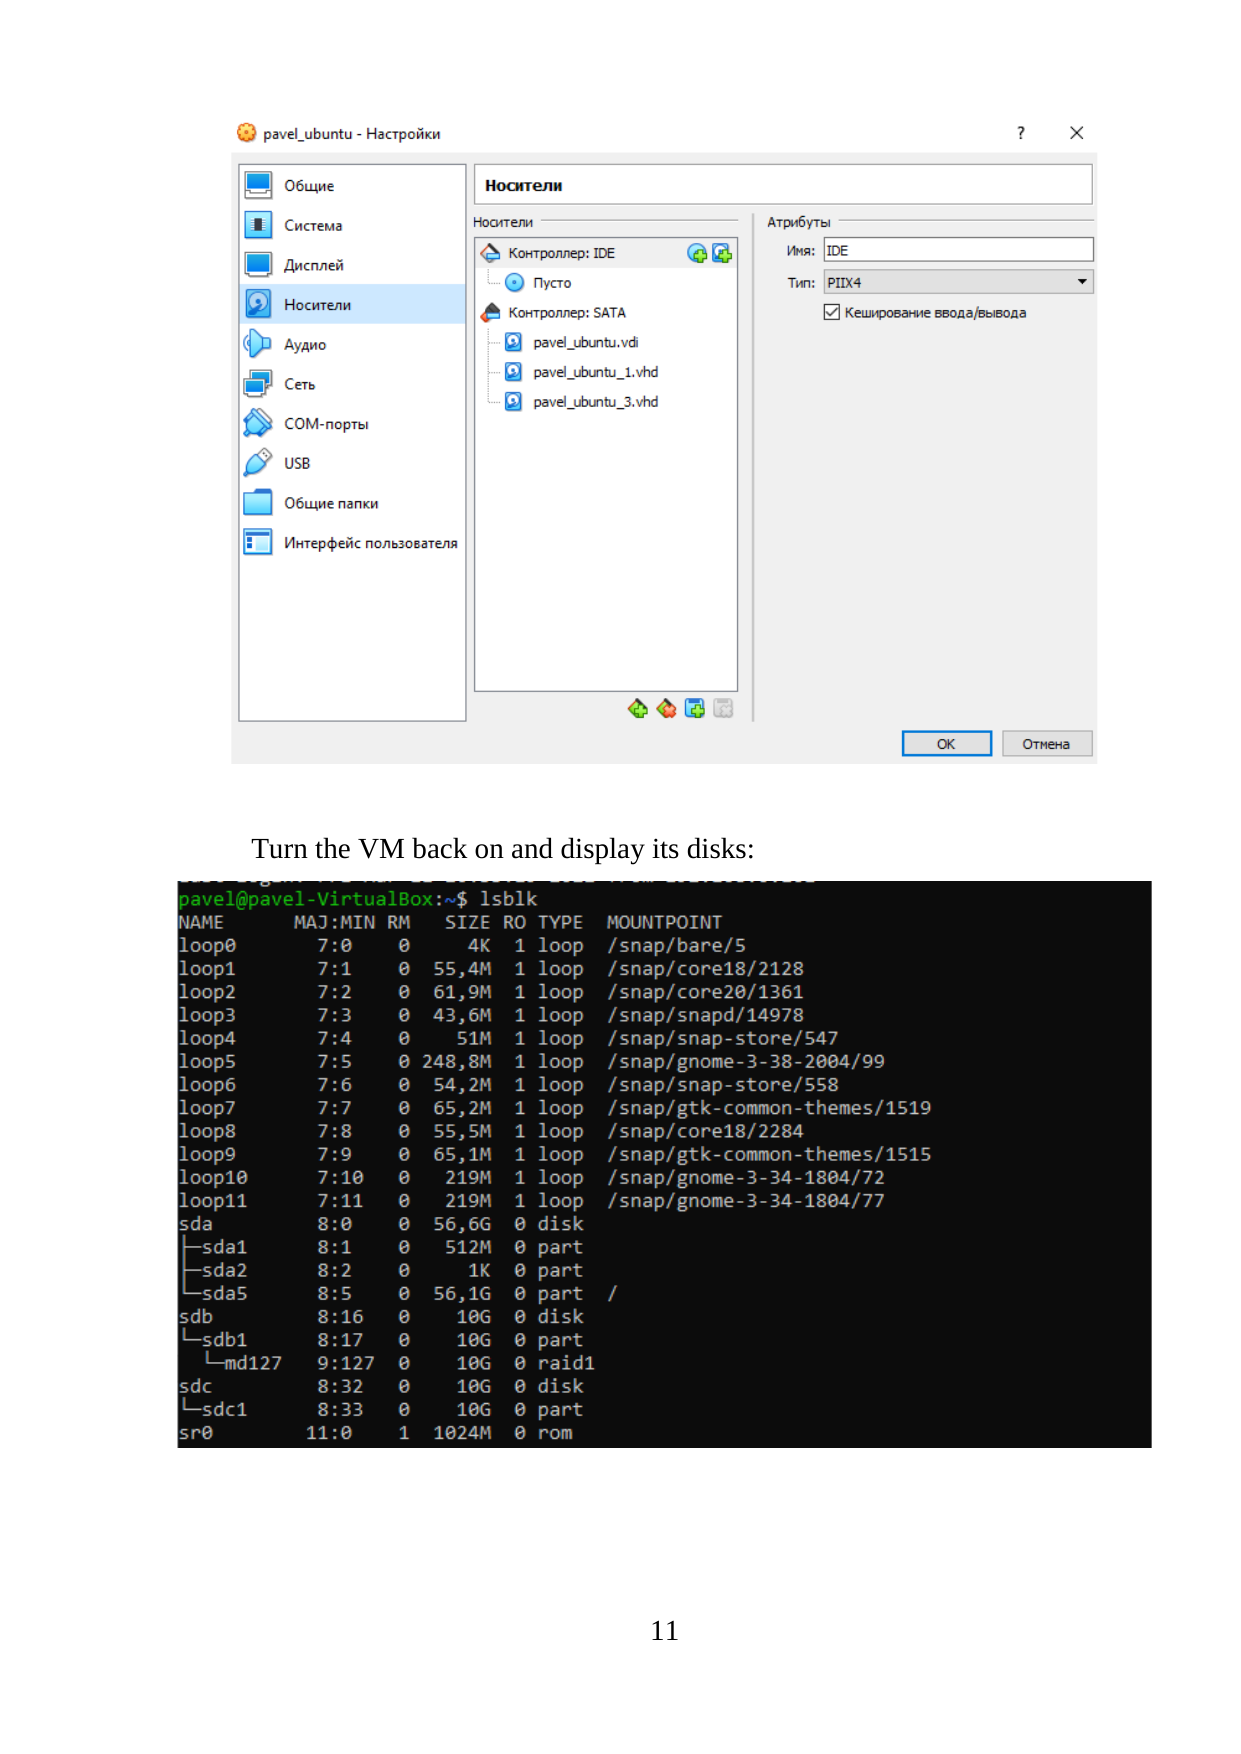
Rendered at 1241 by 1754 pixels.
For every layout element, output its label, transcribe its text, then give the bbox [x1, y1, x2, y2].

picture [231, 118, 1098, 764]
picture [177, 881, 1152, 1448]
text Turn the VM back on and display its disks: [177, 831, 1152, 864]
